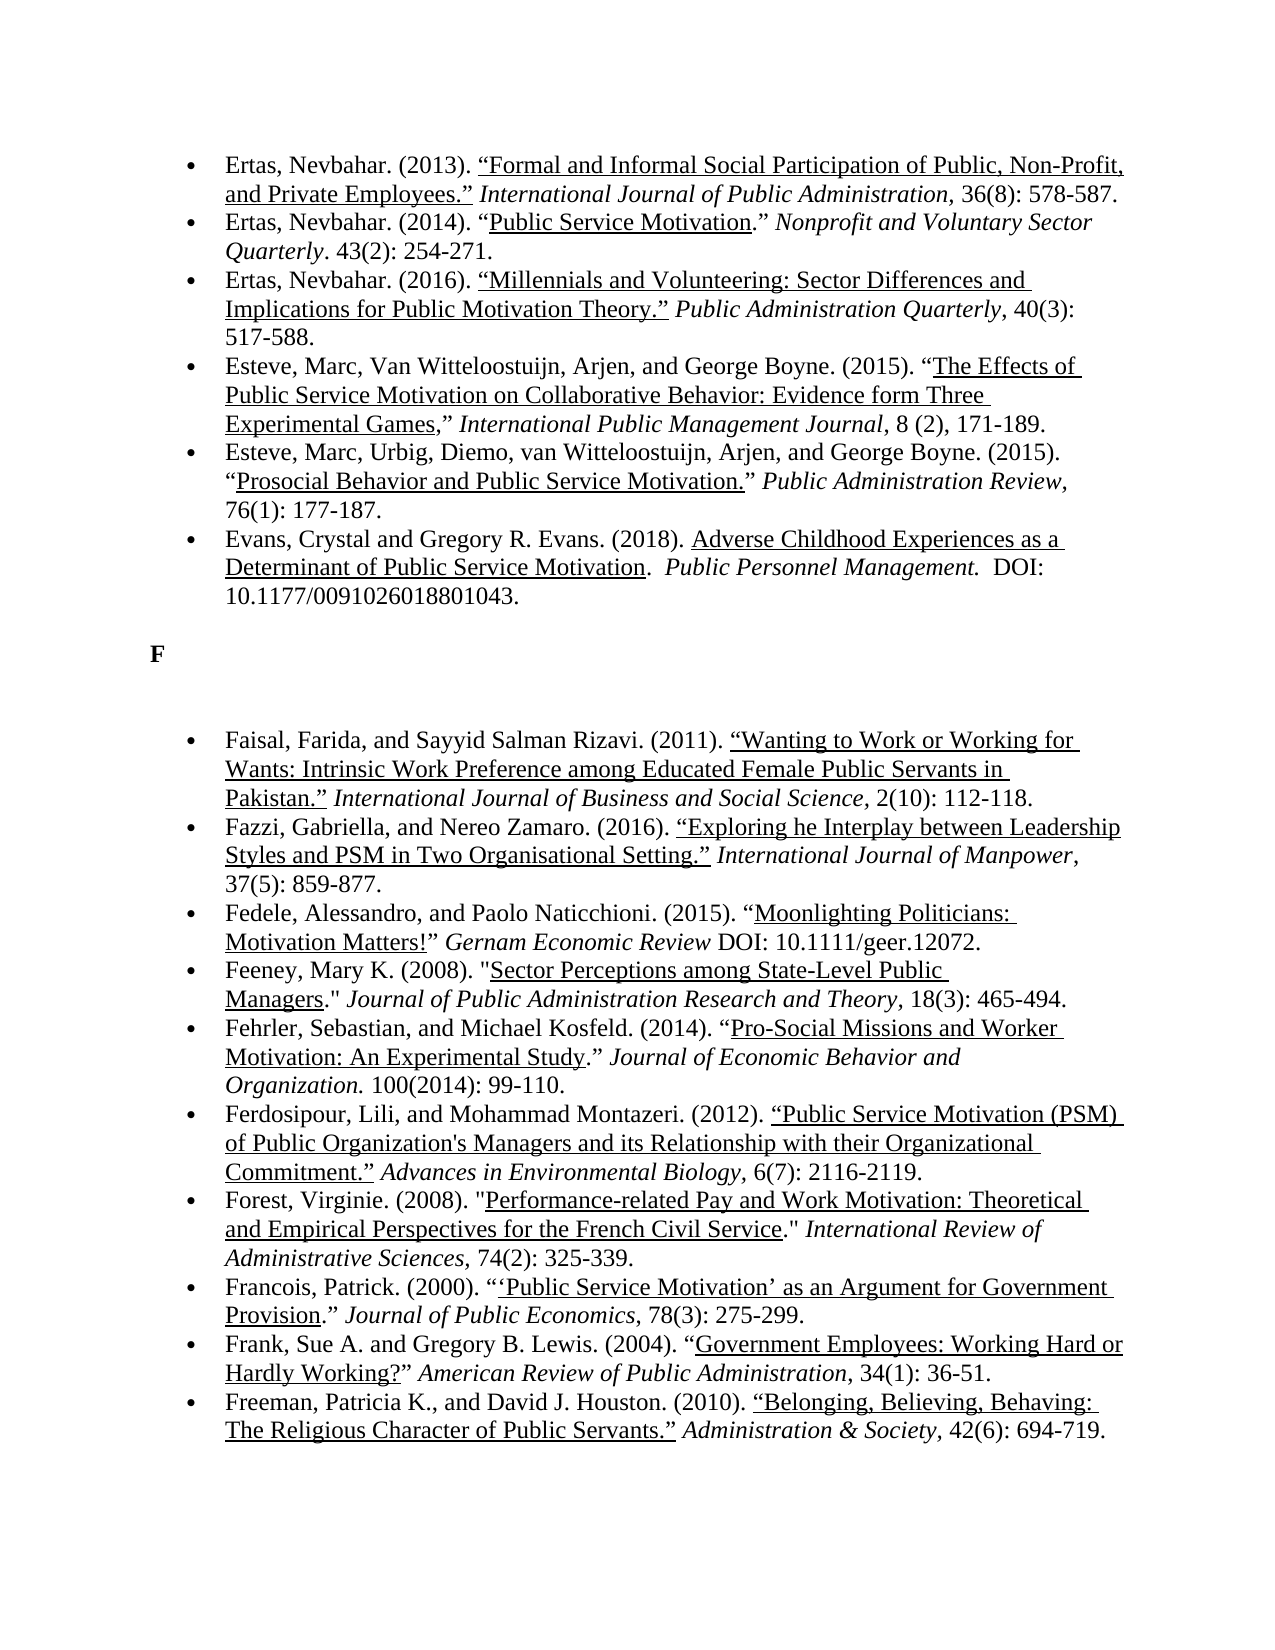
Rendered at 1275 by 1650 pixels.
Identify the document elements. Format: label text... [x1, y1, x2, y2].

list Francois, Patrick. (2000). “‘Public Service Motivation’ as an Argument for Government Provision.” Journal of Public Economics, 78(3): 275-299. [187, 1272, 1125, 1329]
list Fehrler, Sebastian, and Michael Kosfeld. (2014). “Pro-Social Missions and Worker Motivation: An Experimental Study.” Journal of Economic Behavior and Organization. 100(2014): 99-110. [187, 1013, 1125, 1099]
list Ertas, Nevbahar. (2016). “Millennials and Volunteering: Sector Differences and Implications for Public Motivation Theory.” Public Administration Quarterly, 40(3): 517-588. [187, 265, 1125, 351]
list Ertas, Nevbahar. (2013). “Formal and Informal Social Participation of Public, Non-Profit, and Private Employees.” International Journal of Public Administration, 36(8): 578-587. [187, 150, 1125, 207]
list Fazzi, Gabriella, and Nereo Zamaro. (2016). “Exploring he Interplay between Leadership Styles and PSM in Two Organisational Setting.” International Journal of Manpower, 37(5): 859-877. [187, 812, 1125, 898]
text F [150, 639, 1125, 667]
list Esteve, Marc, Van Witteloostuijn, Arjen, and George Boyne. (2015). “The Effects of Public Service Motivation on Collaborative Behavior: Evidence form Three Experimental Games,” International Public Management Journal, 8 (2), 171-189. [187, 351, 1125, 437]
list Forest, Virginie. (2008). "Performance-related Pay and Work Motivation: Theoretical and Empirical Perspectives for the French Civil Service." International Review of Administrative Sciences, 74(2): 325-339. [187, 1185, 1125, 1272]
list Feeney, Mary K. (2008). "Sector Perceptions among State-Level Public Managers." Journal of Public Administration Research and Theory, 18(3): 465-494. [187, 955, 1125, 1013]
list Ertas, Nevbahar. (2014). “Public Service Motivation.” Nonprofit and Voluntary Sector Quarterly. 43(2): 254-271. [187, 207, 1125, 265]
list Evans, Crystal and Gregory R. Evans. (2018). Adverse Childhood Experiences as a Determinant of Public Service Motivation. Public Personnel Management. DOI: 10.1177/0091026018801043. [187, 524, 1125, 610]
list Frank, Sue A. and Gregory B. Lewis. (2004). “Government Employees: Working Hard or Hardly Working?” American Review of Public Administration, 34(1): 36-51. [187, 1329, 1125, 1387]
list Freeman, Patricia K., and David J. Houston. (2010). “Belonging, Believing, Behaving: The Religious Character of Public Servants.” Administration & Society, 42(6): 694-719. [187, 1387, 1125, 1444]
list Esteve, Marc, Urbig, Diemo, van Witteloostuijn, Arjen, and George Boyne. (2015). “Prosocial Behavior and Public Service Motivation.” Public Administration Review, 76(1): 177-187. [187, 437, 1125, 524]
list Ferdosipour, Lili, and Mohammad Montazeri. (2012). “Public Service Motivation (PSM) of Public Organization's Managers and its Relationship with their Organizational Commitment.” Advances in Environmental Biology, 6(7): 2116-2119. [187, 1099, 1125, 1185]
list Faisal, Farida, and Sayyid Salman Rizavi. (2011). “Wanting to Work or Working for Wants: Intrinsic Work Preference among Educated Female Public Servants in Pakistan.” International Journal of Business and Social Science, 2(10): 112-118. [187, 725, 1125, 812]
list Fedele, Alessandro, and Paolo Naticchioni. (2015). “Moonlighting Politicians: Motivation Matters!” Gernam Economic Review DOI: 10.1111/geer.12072. [187, 898, 1125, 955]
